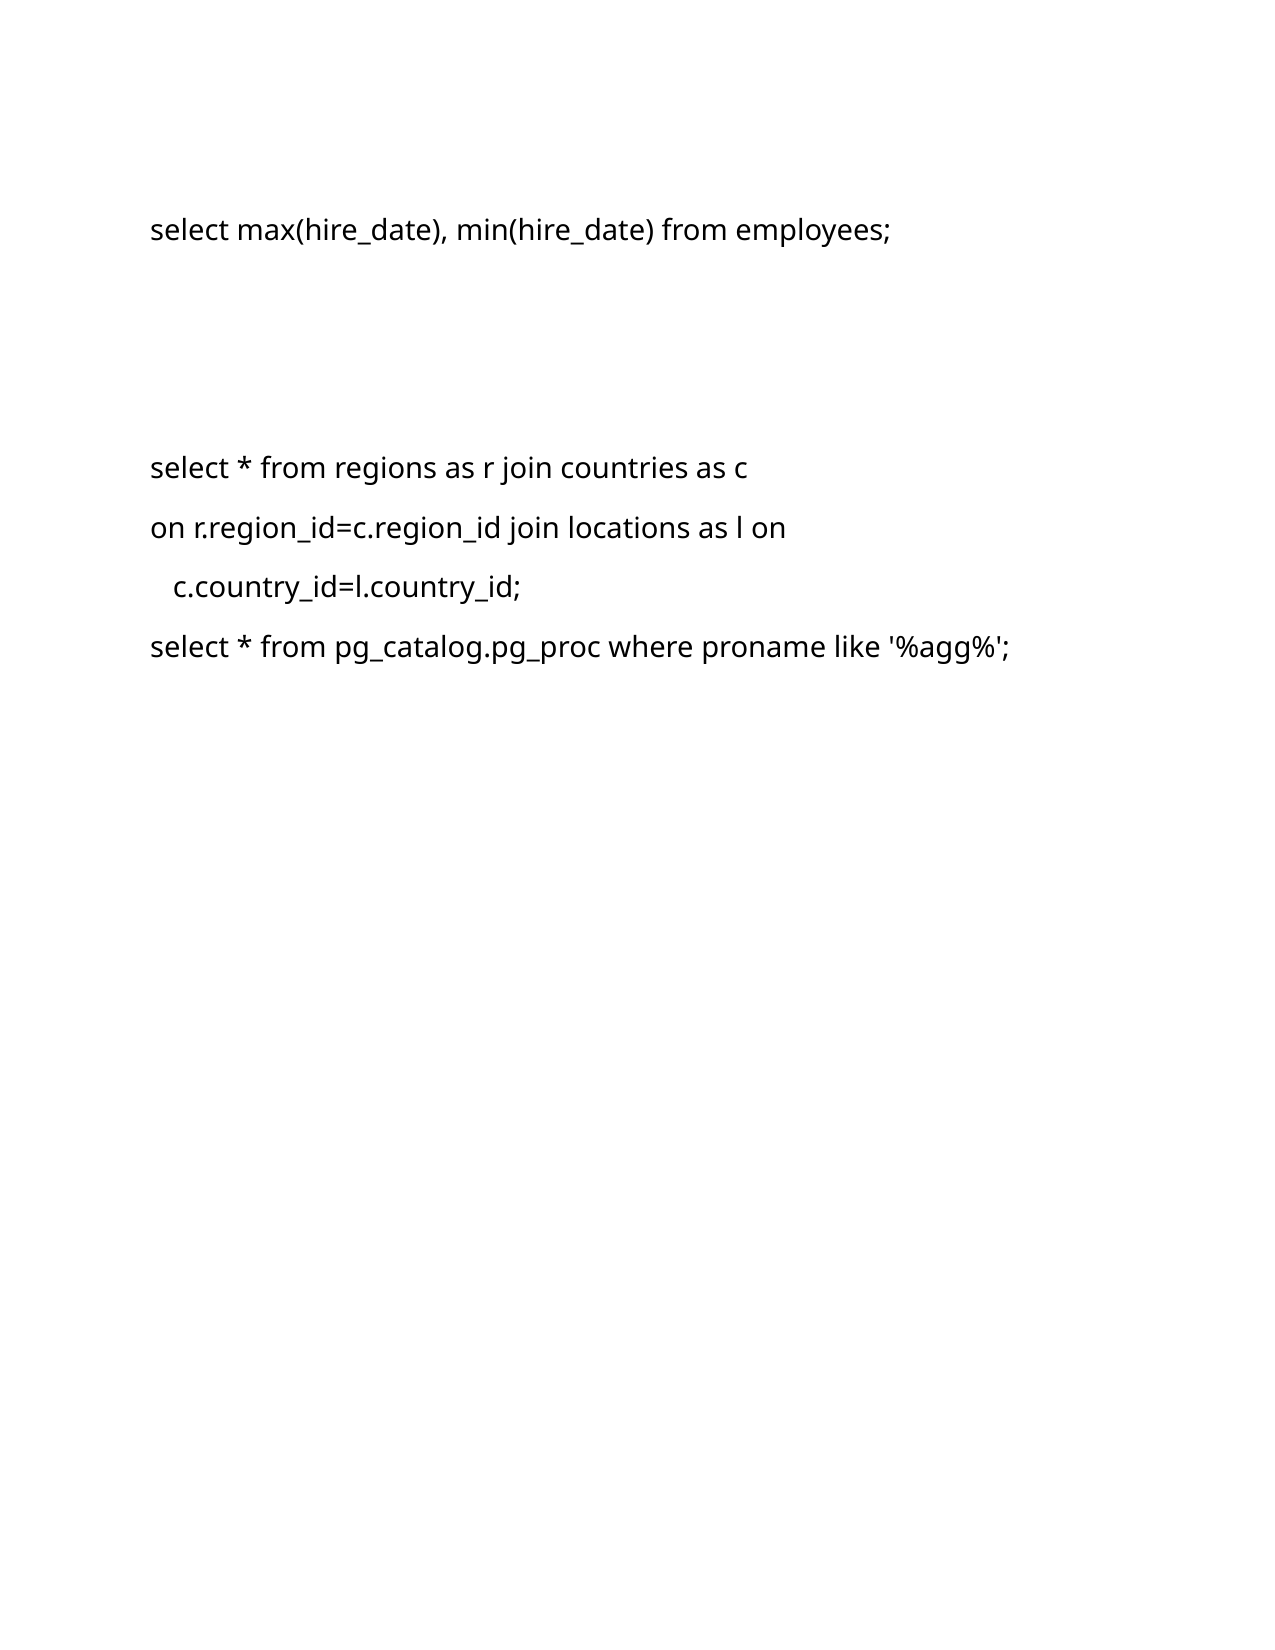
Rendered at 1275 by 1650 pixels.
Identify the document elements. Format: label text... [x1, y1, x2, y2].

text c.country_id=l.country_id; [150, 566, 1125, 606]
text select * from regions as r join countries as c [150, 447, 1125, 487]
text on r.region_id=c.region_id join locations as l on [150, 507, 1125, 547]
text select * from pg_catalog.pg_proc where proname like '%agg%'; [150, 626, 1125, 666]
text select max(hire_date), min(hire_date) from employees; [150, 209, 1125, 249]
